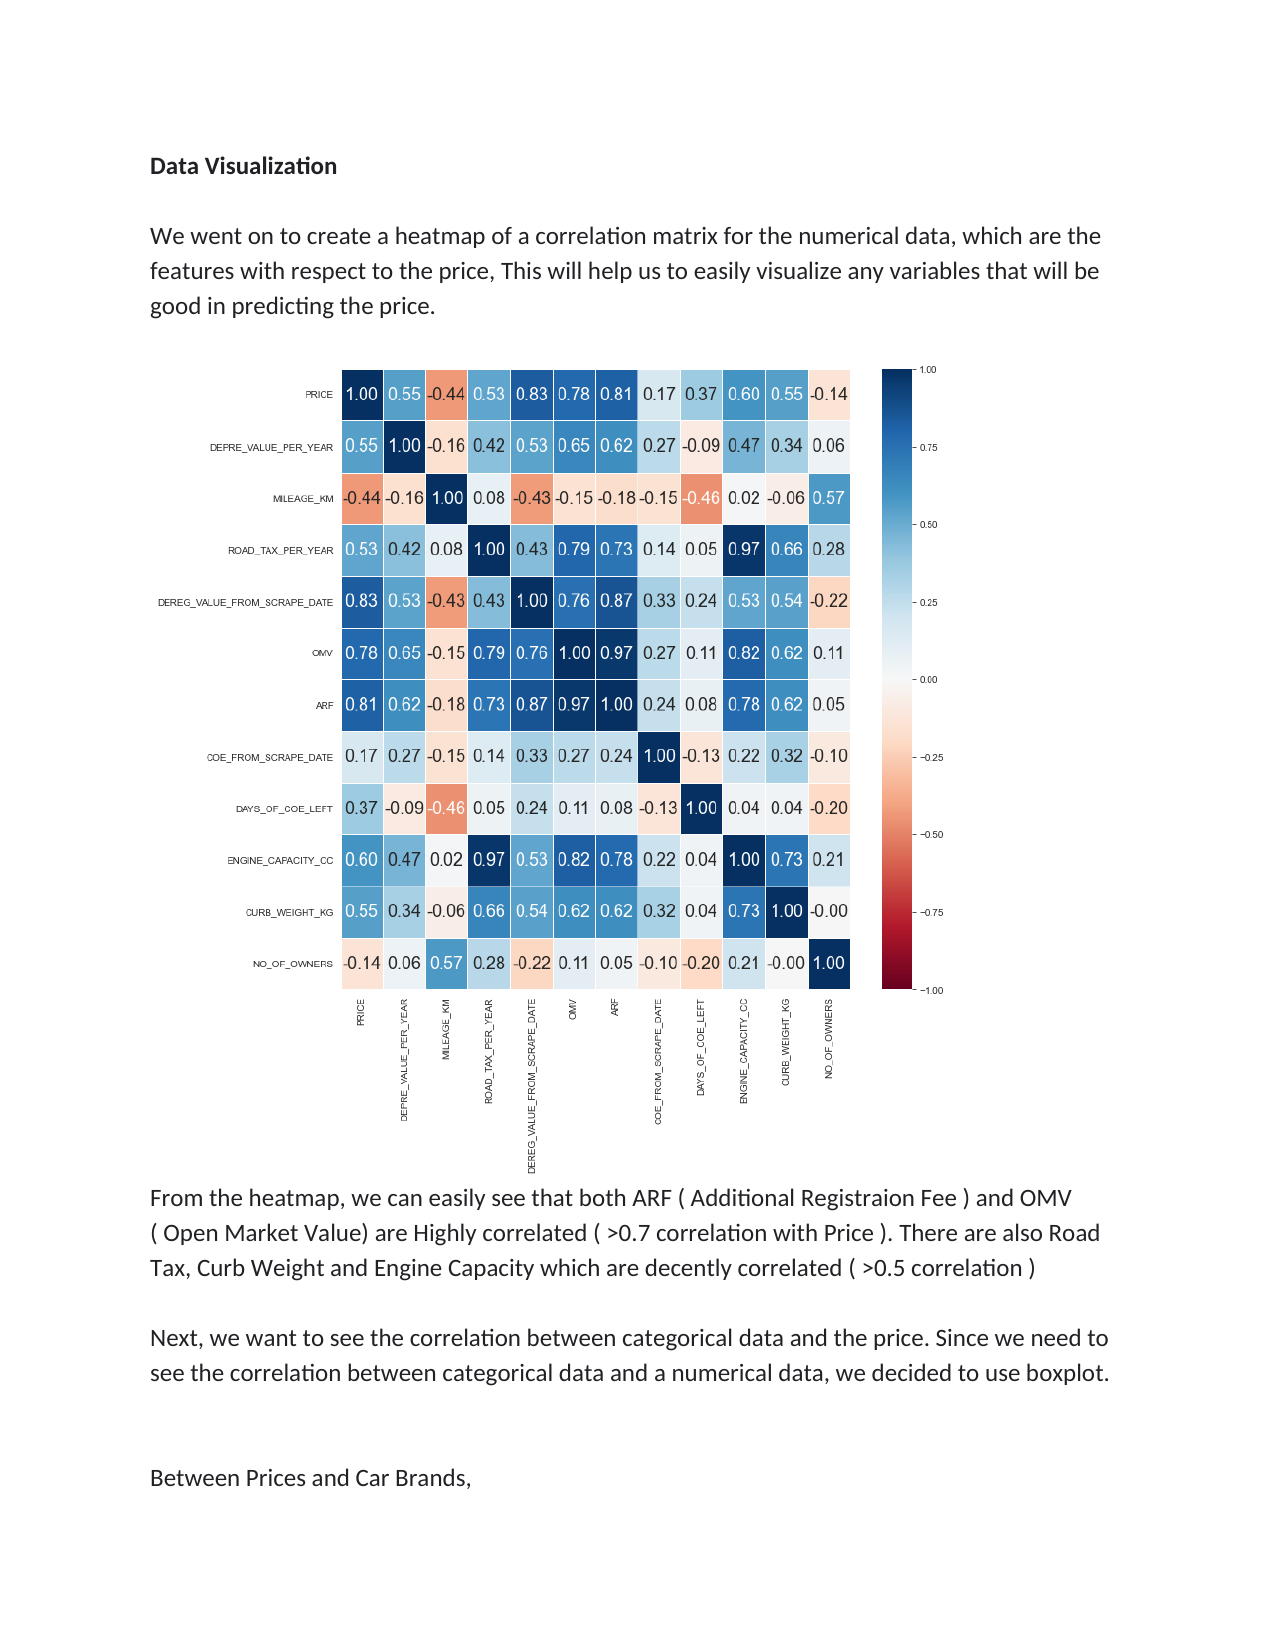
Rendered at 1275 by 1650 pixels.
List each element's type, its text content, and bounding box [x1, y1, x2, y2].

text From the heatmap, we can easily see that both ARF ( Additional Registraion Fee ) and OMV ( Open Market Value) are Highly correlated ( >0.7 correlation with Price ). There are also Road Tax, Curb Weight and Engine Capacity which are decently correlated ( >0.5 correlation ) [150, 1183, 1125, 1283]
text Data Visualization [150, 150, 1125, 181]
text Between Prices and Car Brands, [150, 1463, 1125, 1493]
text Next, we want to see the correlation between categorical data and the price. Since we need to see the correlation between categorical data and a numerical data, we decided to use boxplot. [150, 1323, 1125, 1388]
picture [150, 360, 950, 1179]
text We went on to create a heatmap of a correlation matrix for the numerical data, which are the features with respect to the price, This will help us to easily visualize any variables that will be good in predicting the price. [150, 220, 1125, 321]
